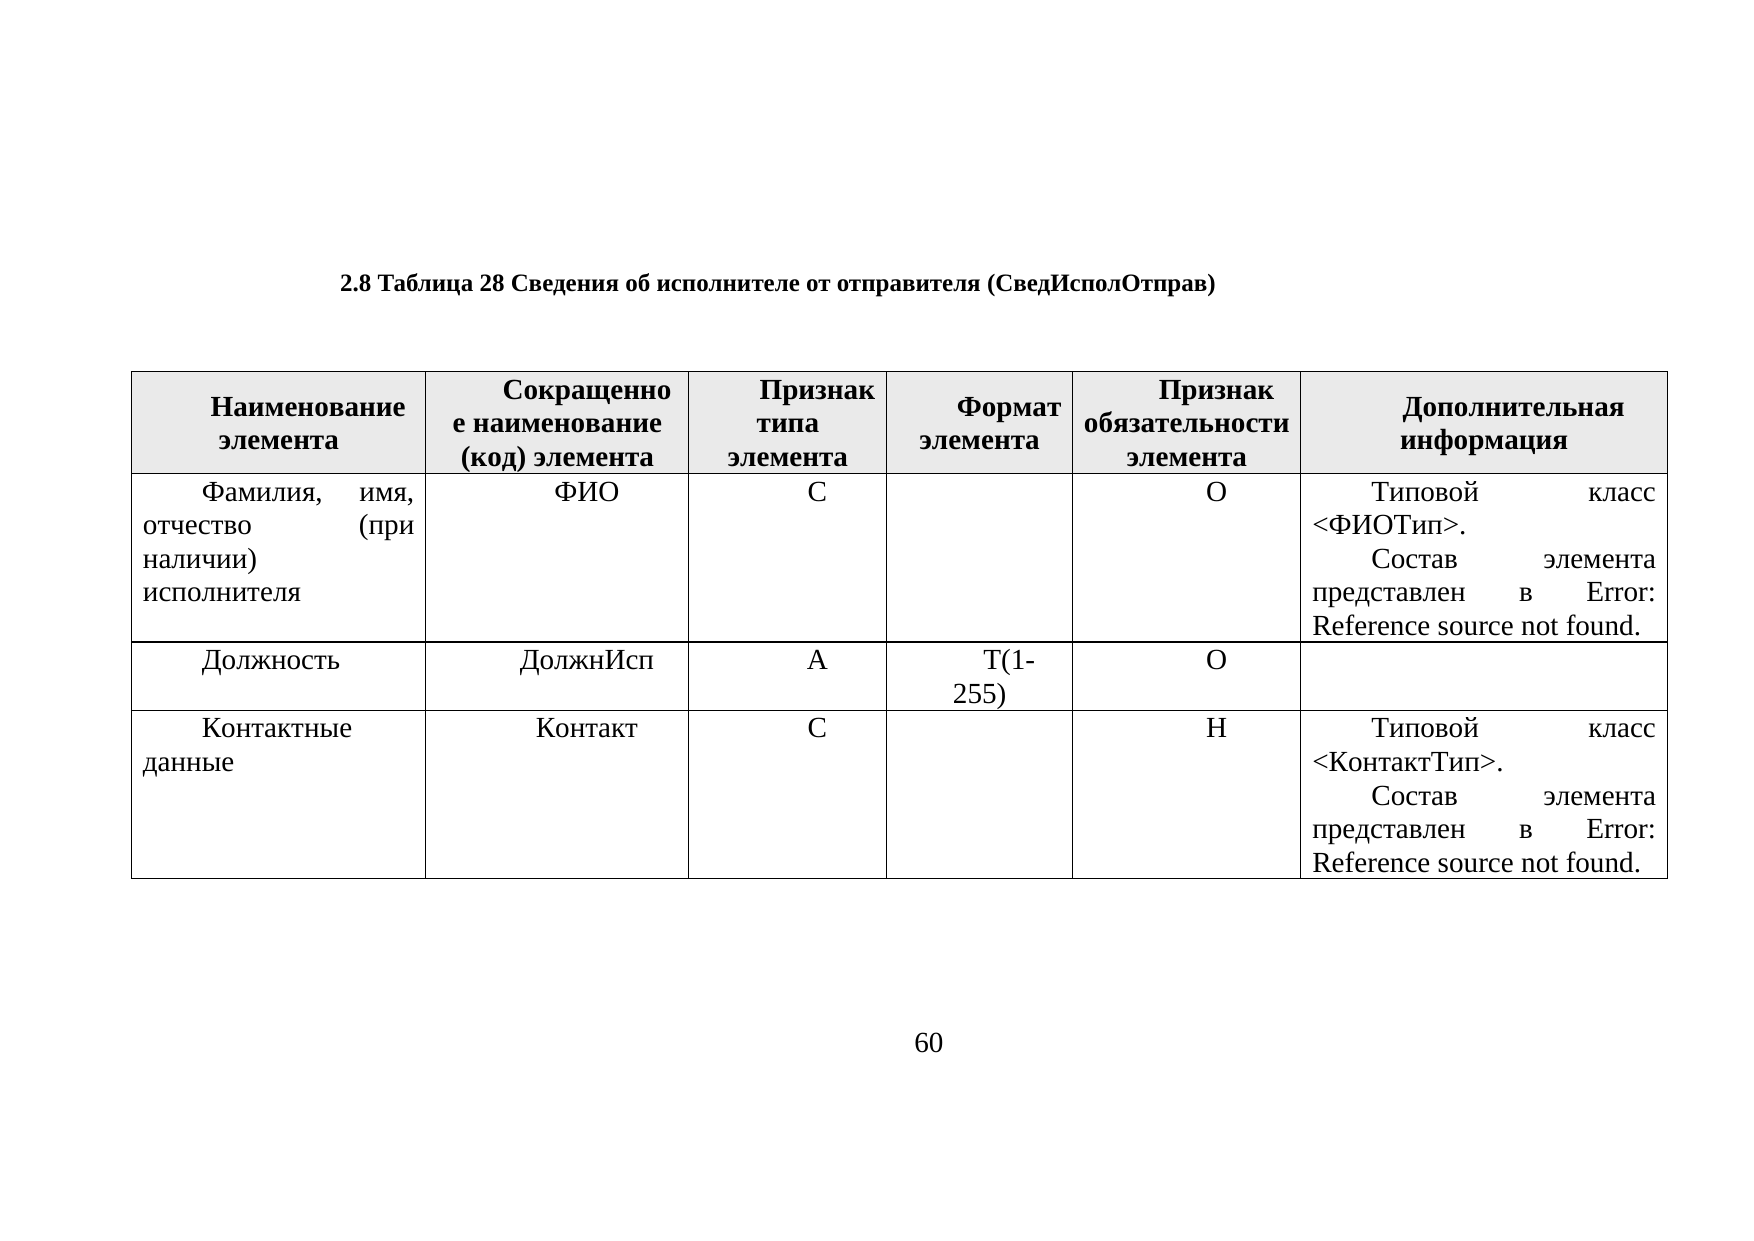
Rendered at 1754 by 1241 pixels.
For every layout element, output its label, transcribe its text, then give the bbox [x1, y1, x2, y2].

table_cell A [689, 643, 886, 709]
table_header Сокращенное наименование (код) элемента [426, 372, 688, 473]
table_cell ДолжнИсп [426, 643, 688, 709]
table_cell [1301, 643, 1667, 709]
table_header Формат элемента [887, 372, 1072, 473]
table_cell Фамилия, имя, отчество (при наличии) исполнителя [132, 474, 425, 641]
table_header Наименование элемента [132, 372, 425, 473]
table_cell Типовой класс <КонтактТип>. Состав элемента представлен в Таблица 10. [1301, 711, 1667, 878]
table_cell [887, 474, 1072, 641]
table_cell [887, 711, 1072, 878]
table_header Признак обязательности элемента [1073, 372, 1300, 473]
subtitle Таблица 28 Сведения об исполнителе от отправителя (СведИсполОтправ) [340, 268, 1651, 296]
table_cell С [689, 711, 886, 878]
table_cell Должность [132, 643, 425, 709]
table_cell О [1073, 643, 1300, 709]
table_cell О [1073, 474, 1300, 641]
table_cell T(1-255) [887, 643, 1072, 709]
table_cell Контакт [426, 711, 688, 878]
table_header Дополнительная информация [1301, 372, 1667, 473]
table_cell Контактные данные [132, 711, 425, 878]
table_cell С [689, 474, 886, 641]
table_header Признак типа элемента [689, 372, 886, 473]
table_cell Н [1073, 711, 1300, 878]
table_cell ФИО [426, 474, 688, 641]
